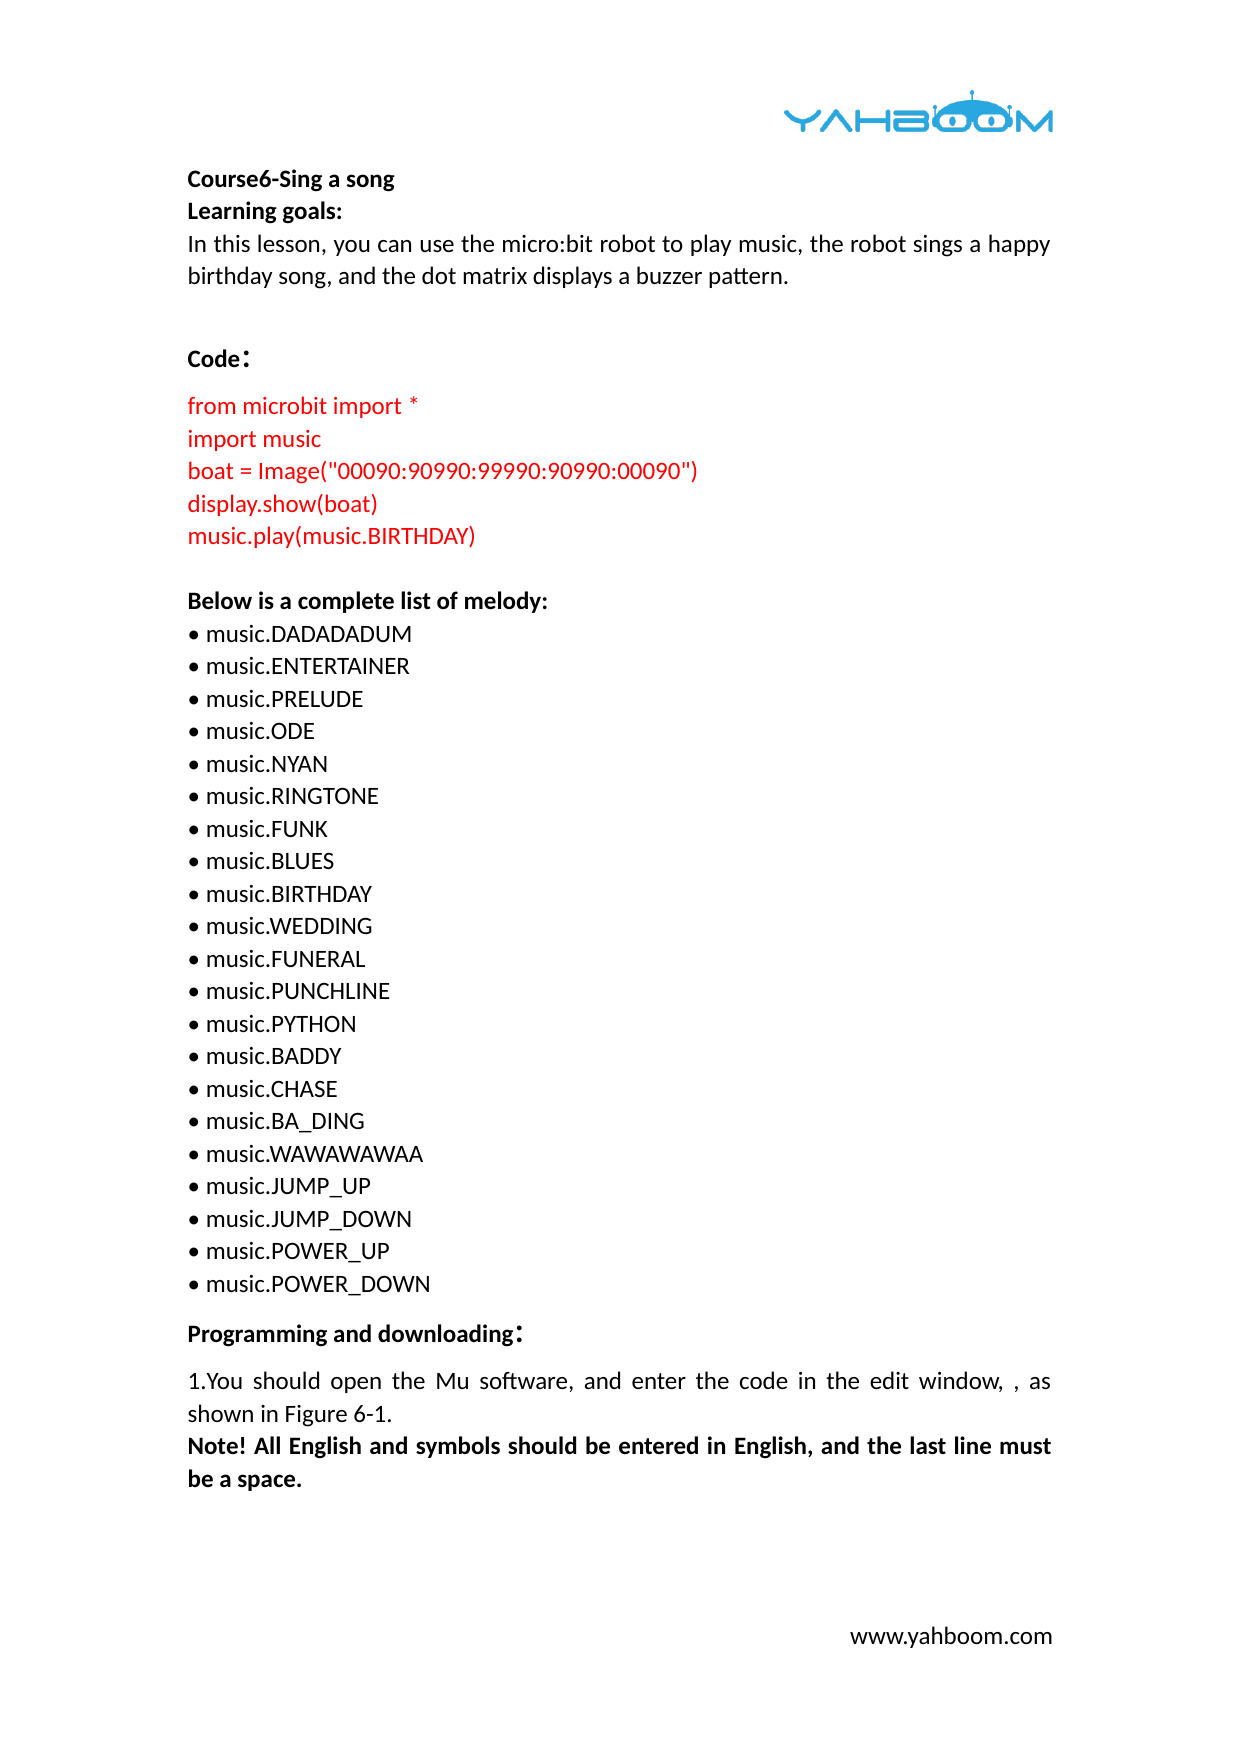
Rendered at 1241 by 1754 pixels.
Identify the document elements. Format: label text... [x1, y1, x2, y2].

list • music.DADADADUM • music.ENTERTAINER [187, 617, 1053, 682]
list You should open the Mu software, and enter the code in the edit window, , as shown in Figure 6-1. [187, 1364, 1053, 1429]
list Below is a complete list of melody: [187, 584, 1053, 617]
text boat = Image("00090:90990:99990:90990:00090") [187, 454, 1053, 487]
picture [784, 90, 1053, 132]
text from microbit import * [187, 389, 1053, 422]
text In this lesson, you can use the micro:bit robot to play music, the robot sings a happy birthday song, and the dot matrix displays a buzzer pattern. [187, 227, 1053, 292]
list Note! All English and symbols should be entered in English, and the last line must be a space. [187, 1429, 1053, 1494]
text Code： [187, 324, 1053, 389]
text display.show(boat) [187, 487, 1053, 519]
text Programming and downloading： [187, 1299, 1053, 1364]
text Course6-Sing a song [187, 162, 1053, 194]
list • music.PRELUDE • music.ODE • music.NYAN • music.RINGTONE • music.FUNK • music.BLUES • music.BIRTHDAY • music.WEDDING • music.FUNERAL • music.PUNCHLINE • music.PYTHON • music.BADDY • music.CHASE • music.BA_DING • music.WAWAWAWAA • music.JUMP_UP • music.JUMP_DOWN • music.POWER_UP • music.POWER_DOWN [187, 682, 1053, 1299]
text import music [187, 422, 1053, 454]
text Learning goals: [187, 194, 1053, 227]
text music.play(music.BIRTHDAY) [187, 519, 1053, 552]
